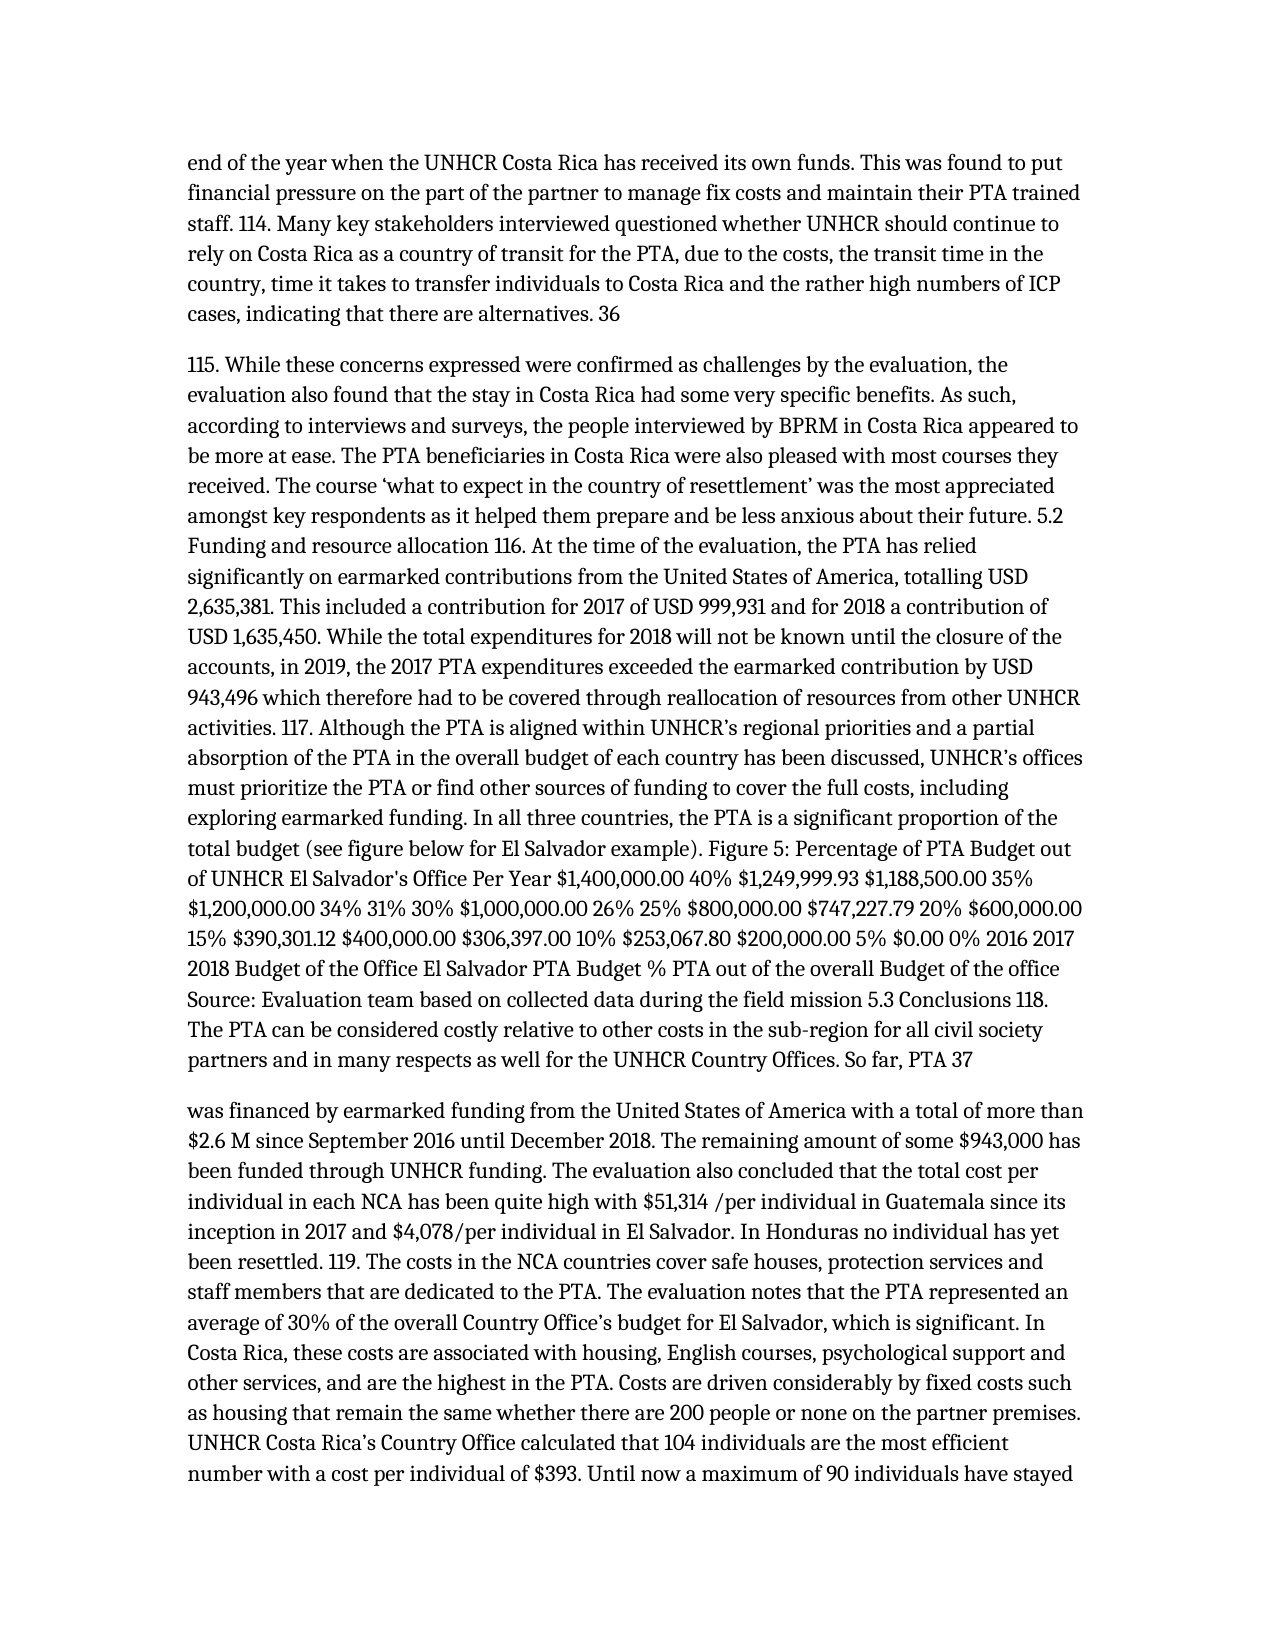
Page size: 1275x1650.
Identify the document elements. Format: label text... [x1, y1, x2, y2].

text 115. While these concerns expressed were confirmed as challenges by the evaluation, the evaluation also found that the stay in Costa Rica had some very specific benefits. As such, according to interviews and surveys, the people interviewed by BPRM in Costa Rica appeared to be more at ease. The PTA beneficiaries in Costa Rica were also pleased with most courses they received. The course ‘what to expect in the country of resettlement’ was the most appreciated amongst key respondents as it helped them prepare and be less anxious about their future. 5.2 Funding and resource allocation 116. At the time of the evaluation, the PTA has relied significantly on earmarked contributions from the United States of America, totalling USD 2,635,381. This included a contribution for 2017 of USD 999,931 and for 2018 a contribution of USD 1,635,450. While the total expenditures for 2018 will not be known until the closure of the accounts, in 2019, the 2017 PTA expenditures exceeded the earmarked contribution by USD 943,496 which therefore had to be covered through reallocation of resources from other UNHCR activities. 117. Although the PTA is aligned within UNHCR’s regional priorities and a partial absorption of the PTA in the overall budget of each country has been discussed, UNHCR’s offices must prioritize the PTA or find other sources of funding to cover the full costs, including exploring earmarked funding. In all three countries, the PTA is a significant proportion of the total budget (see figure below for El Salvador example). Figure 5: Percentage of PTA Budget out of UNHCR El Salvador's Office Per Year $1,400,000.00 40% $1,249,999.93 $1,188,500.00 35% $1,200,000.00 34% 31% 30% $1,000,000.00 26% 25% $800,000.00 $747,227.79 20% $600,000.00 15% $390,301.12 $400,000.00 $306,397.00 10% $253,067.80 $200,000.00 5% $0.00 0% 2016 2017 2018 Budget of the Office El Salvador PTA Budget % PTA out of the overall Budget of the office Source: Evaluation team based on collected data during the field mission 5.3 Conclusions 118. The PTA can be considered costly relative to other costs in the sub-region for all civil society partners and in many respects as well for the UNHCR Country Offices. So far, PTA 37 [187, 352, 1087, 1073]
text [187, 150, 1087, 327]
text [187, 1098, 1087, 1487]
